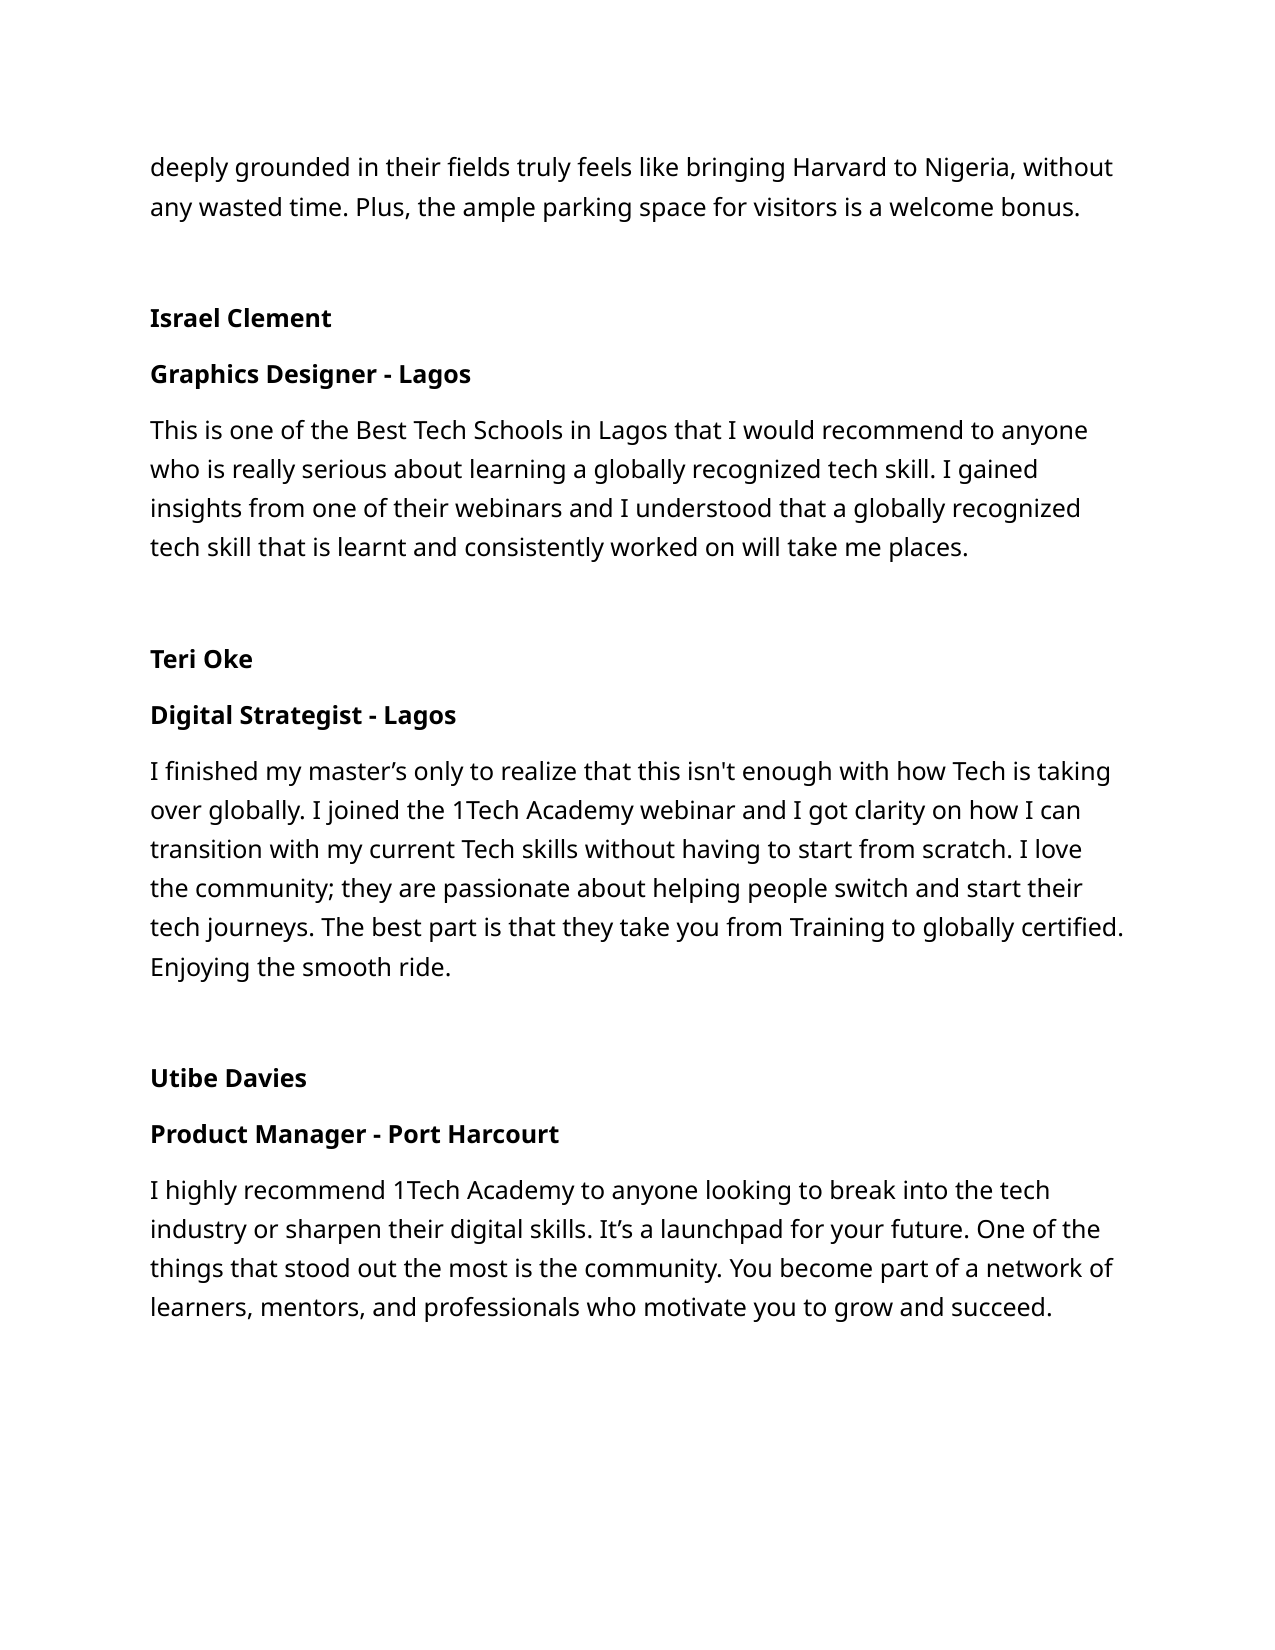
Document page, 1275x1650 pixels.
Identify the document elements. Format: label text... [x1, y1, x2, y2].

text Graphics Designer - Lagos [150, 357, 1125, 391]
text Product Manager - Port Harcourt [150, 1117, 1125, 1151]
text This is one of the Best Tech Schools in Lagos that I would recommend to anyone who is really serious about learning a globally recognized tech skill. I gained insights from one of their webinars and I understood that a globally recognized tech skill that is learnt and consistently worked on will take me places. [150, 412, 1125, 564]
text Utibe Davies [150, 1061, 1125, 1095]
text I finished my master’s only to realize that this isn't enough with how Tech is taking over globally. I joined the 1Tech Academy webinar and I got clarity on how I can transition with my current Tech skills without having to start from scratch. I love the community; they are passionate about helping people switch and start their tech journeys. The best part is that they take you from Training to globally certified. Enjoying the smooth ride. [150, 753, 1125, 983]
text Teri Oke [150, 642, 1125, 676]
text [150, 150, 1125, 223]
text Israel Clement [150, 301, 1125, 335]
text Digital Strategist - Lagos [150, 697, 1125, 732]
text I highly recommend 1Tech Academy to anyone looking to break into the tech industry or sharpen their digital skills. It’s a launchpad for your future. One of the things that stood out the most is the community. You become part of a network of learners, mentors, and professionals who motivate you to grow and succeed. [150, 1172, 1125, 1324]
